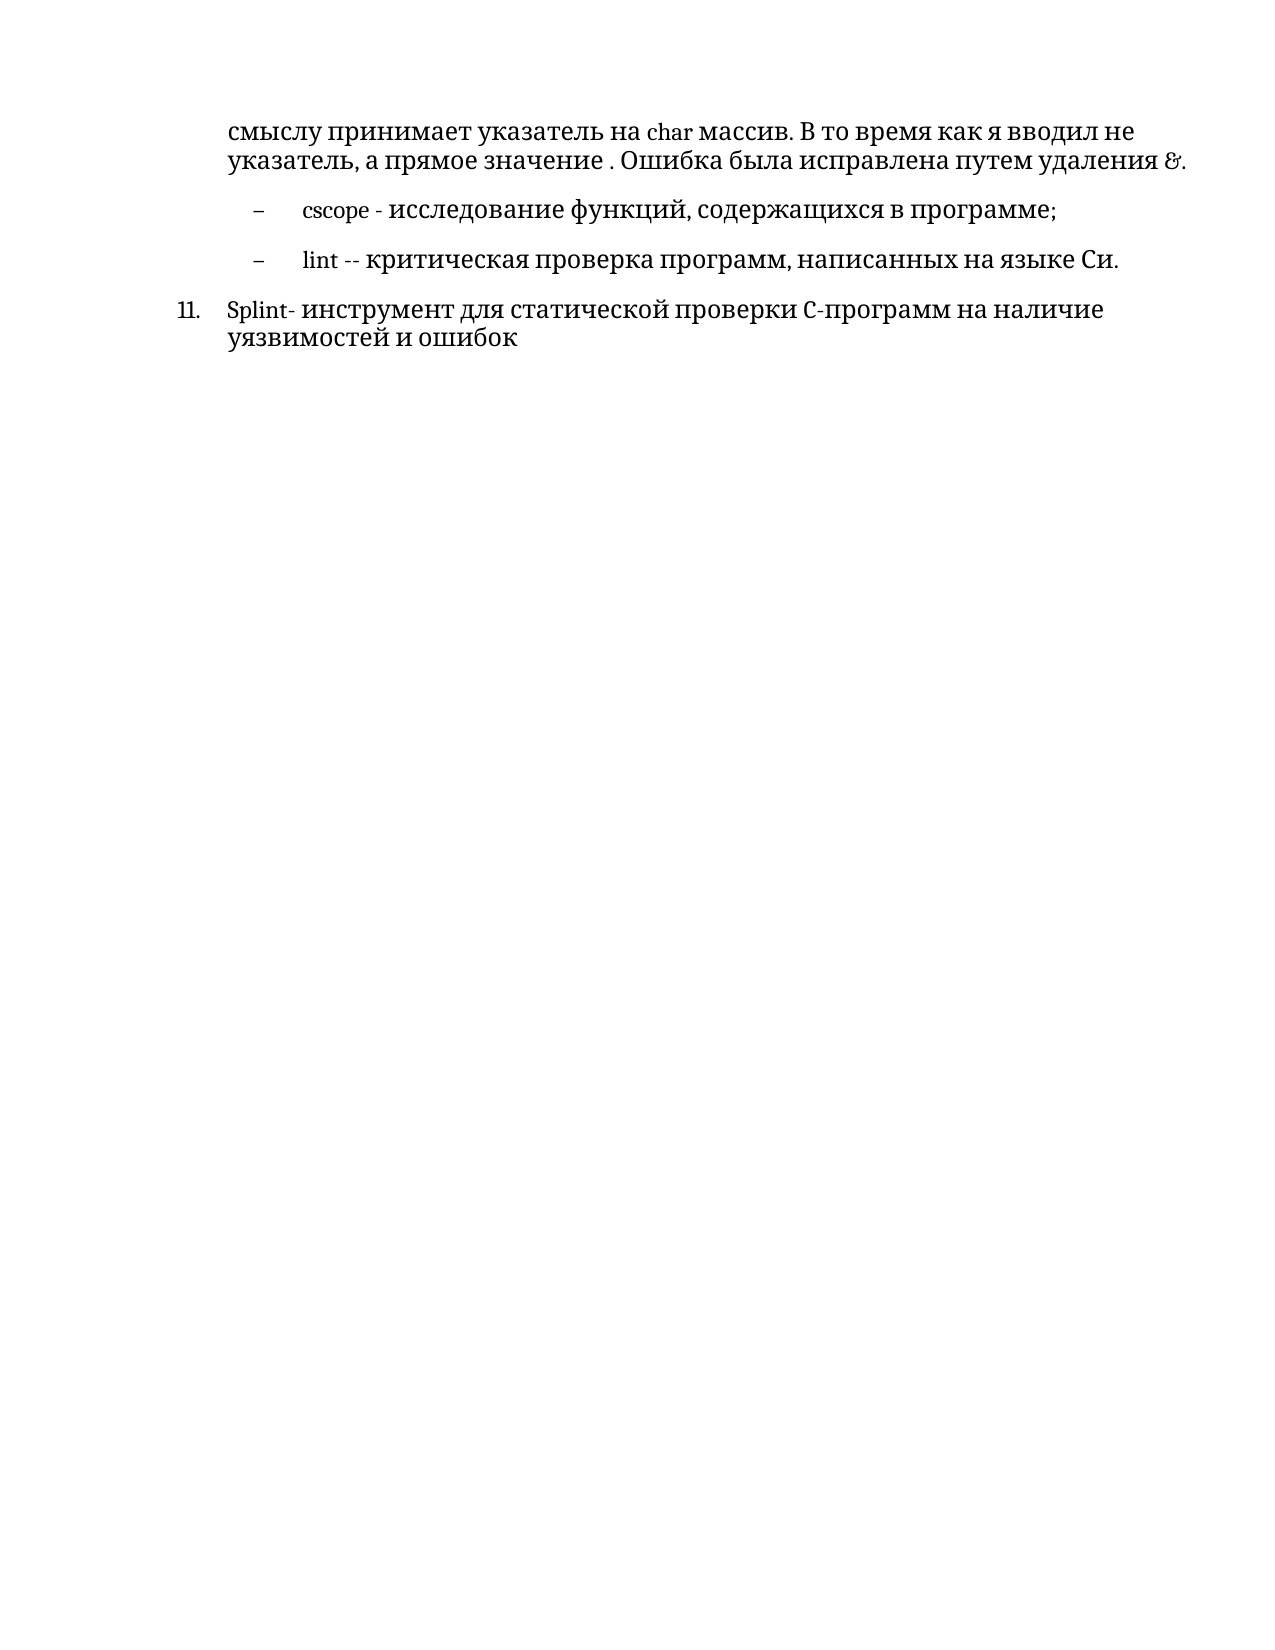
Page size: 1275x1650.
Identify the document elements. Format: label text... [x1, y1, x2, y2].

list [177, 118, 1186, 176]
list Splint- инструмент для статической проверки C-программ на наличие уязвимостей и ошибок [177, 296, 1186, 353]
list cscope - исследование функций, содержащихся в программе; [252, 196, 1186, 225]
list lint -- критическая проверка программ, написанных на языке Си. [252, 246, 1186, 275]
